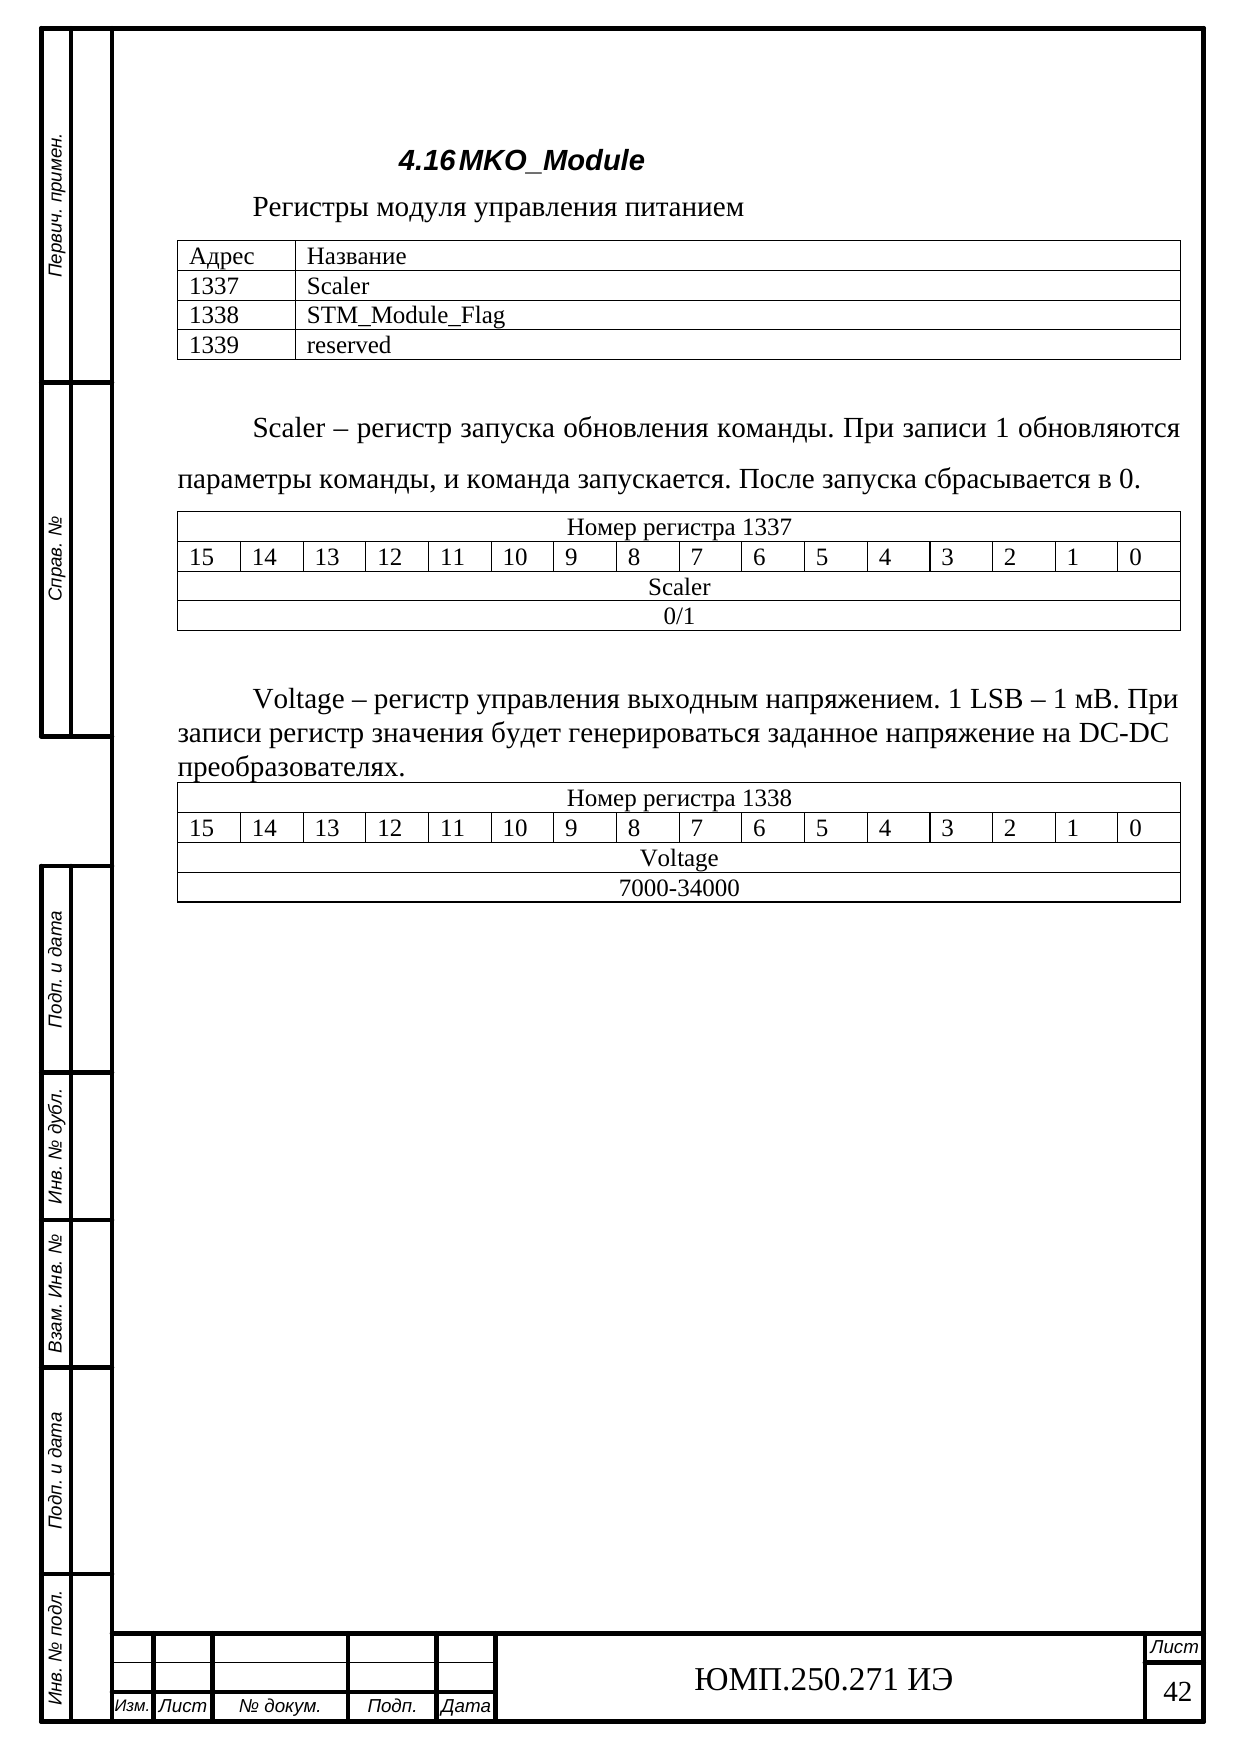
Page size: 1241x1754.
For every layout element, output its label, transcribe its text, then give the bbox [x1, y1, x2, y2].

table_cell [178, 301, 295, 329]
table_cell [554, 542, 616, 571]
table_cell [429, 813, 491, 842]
text Voltage – регистр управления выходным напряжением. 1 LSB – 1 мВ. При записи регистр значения будет генерироваться заданное напряжение на DC-DC преобразователях. [177, 682, 1181, 782]
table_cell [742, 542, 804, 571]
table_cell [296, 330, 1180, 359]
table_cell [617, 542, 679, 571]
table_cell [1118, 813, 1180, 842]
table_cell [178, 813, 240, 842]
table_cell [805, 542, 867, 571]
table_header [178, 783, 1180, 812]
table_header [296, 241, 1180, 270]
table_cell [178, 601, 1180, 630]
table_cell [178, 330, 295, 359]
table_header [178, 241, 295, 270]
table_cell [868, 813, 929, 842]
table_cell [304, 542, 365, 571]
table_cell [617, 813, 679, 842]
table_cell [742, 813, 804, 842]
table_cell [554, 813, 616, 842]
subtitle MKO_Module [399, 143, 1181, 177]
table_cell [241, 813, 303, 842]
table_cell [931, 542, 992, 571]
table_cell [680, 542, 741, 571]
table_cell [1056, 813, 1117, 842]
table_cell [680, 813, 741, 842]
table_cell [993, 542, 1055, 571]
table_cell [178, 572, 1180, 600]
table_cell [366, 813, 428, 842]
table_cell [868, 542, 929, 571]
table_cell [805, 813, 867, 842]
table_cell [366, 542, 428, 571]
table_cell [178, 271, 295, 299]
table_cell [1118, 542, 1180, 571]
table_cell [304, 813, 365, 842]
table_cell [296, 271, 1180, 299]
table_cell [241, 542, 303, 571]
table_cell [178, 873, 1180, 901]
text Scaler – регистр запуска обновления команды. При записи 1 обновляются параметры команды, и команда запускается. После запуска сбрасывается в 0. [177, 410, 1181, 494]
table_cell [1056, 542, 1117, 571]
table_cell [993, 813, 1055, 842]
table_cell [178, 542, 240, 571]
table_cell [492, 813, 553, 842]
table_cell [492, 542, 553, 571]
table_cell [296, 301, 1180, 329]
text Регистры модуля управления питанием [177, 189, 1181, 223]
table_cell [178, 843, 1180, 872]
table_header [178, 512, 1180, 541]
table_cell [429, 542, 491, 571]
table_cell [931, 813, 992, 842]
